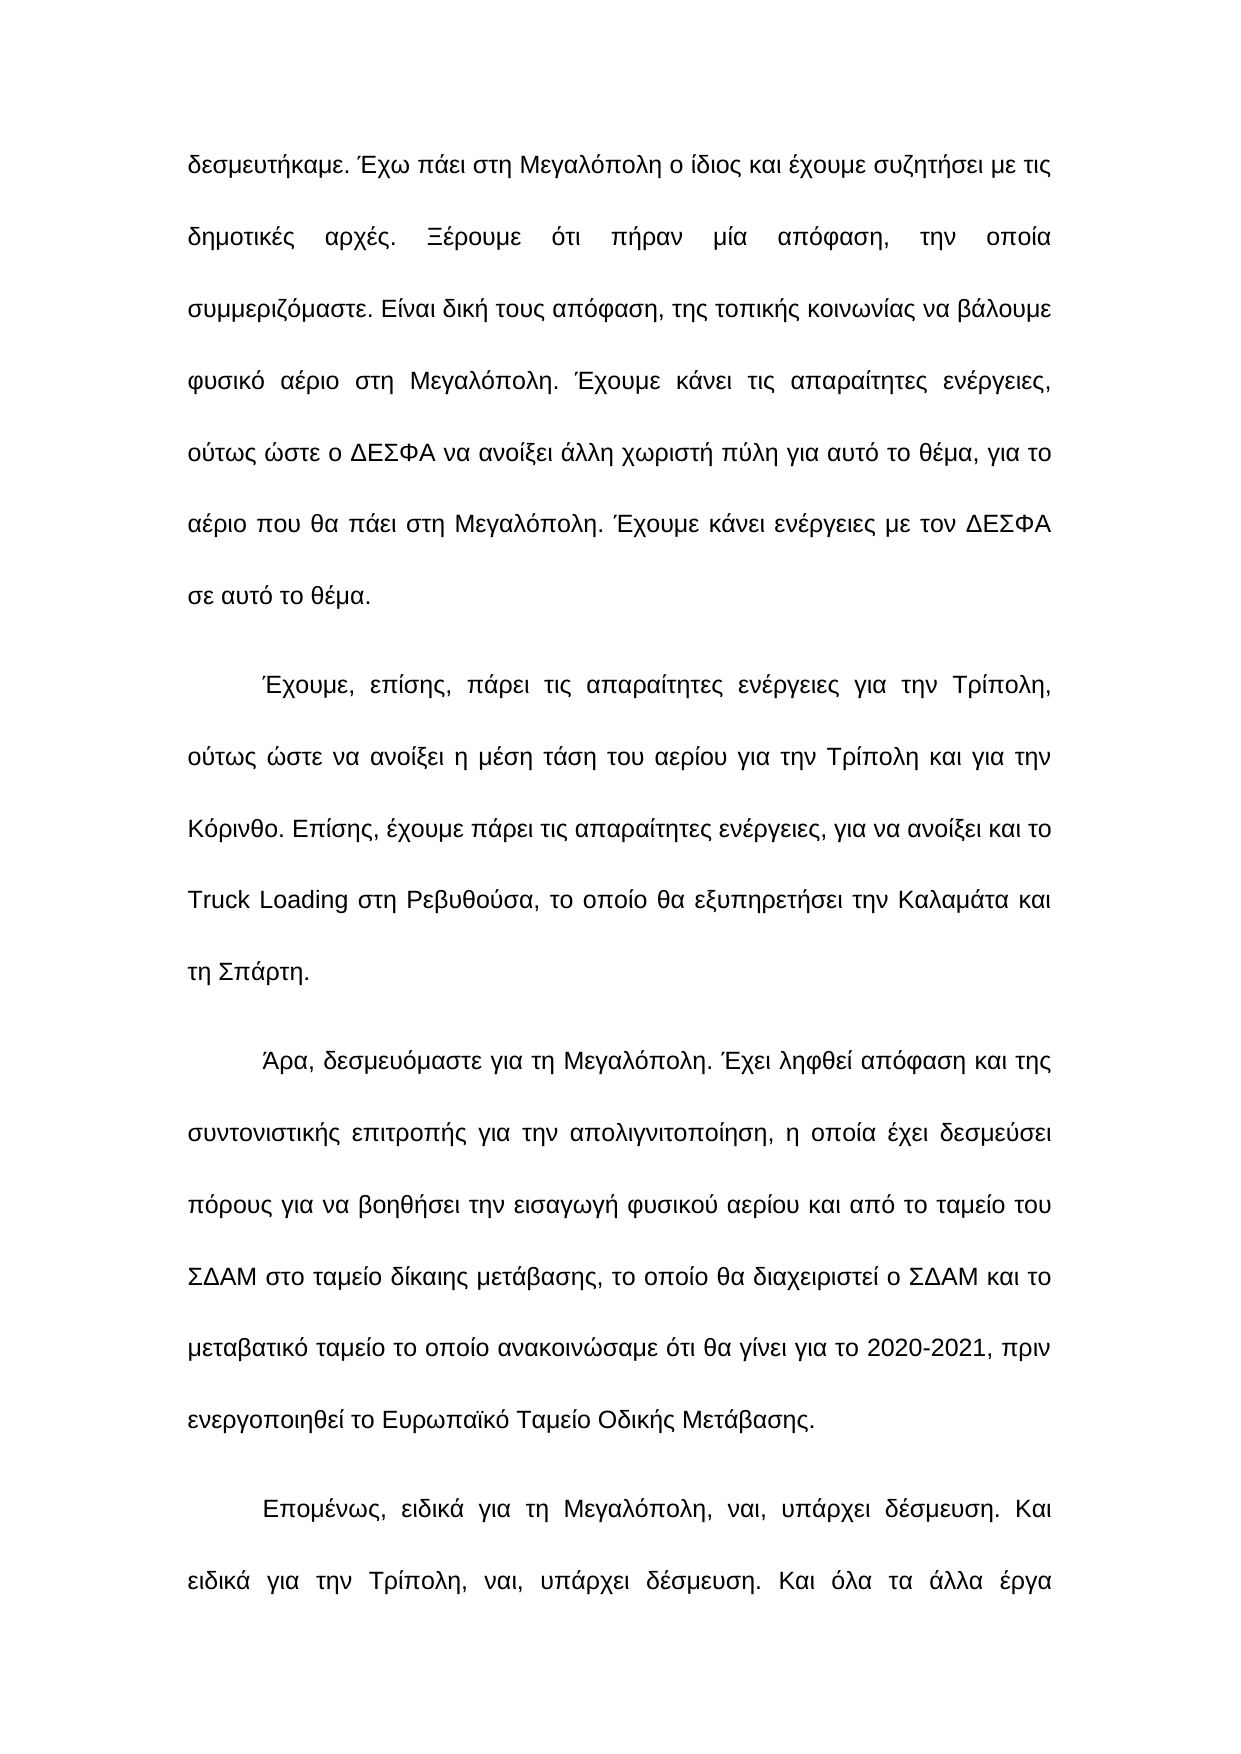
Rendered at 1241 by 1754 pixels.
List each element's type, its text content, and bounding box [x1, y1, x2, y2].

text Άρα, δεσμευόμαστε για τη Μεγαλόπολη. Έχει ληφθεί απόφαση και της συντονιστικής επιτροπής για την απολιγνιτοποίηση, η οποία έχει δεσμεύσει πόρους για να βοηθήσει την εισαγωγή φυσικού αερίου και από το ταμείο του ΣΔΑΜ στο ταμείο δίκαιης μετάβασης, το οποίο θα διαχειριστεί ο ΣΔΑΜ και το μεταβατικό ταμείο το οποίο ανακοινώσαμε ότι θα γίνει για το 2020-2021, πριν ενεργοποιηθεί το Ευρωπαϊκό Ταμείο Οδικής Μετάβασης. [187, 1046, 1053, 1434]
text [187, 150, 1053, 610]
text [187, 1494, 1053, 1594]
text Έχουμε, επίσης, πάρει τις απαραίτητες ενέργειες για την Τρίπολη, ούτως ώστε να ανοίξει η μέση τάση του αερίου για την Τρίπολη και για την Κόρινθο. Επίσης, έχουμε πάρει τις απαραίτητες ενέργειες, για να ανοίξει και το Truck Loading στη Ρεβυθούσα, το οποίο θα εξυπηρετήσει την Καλαμάτα και τη Σπάρτη. [187, 670, 1053, 986]
